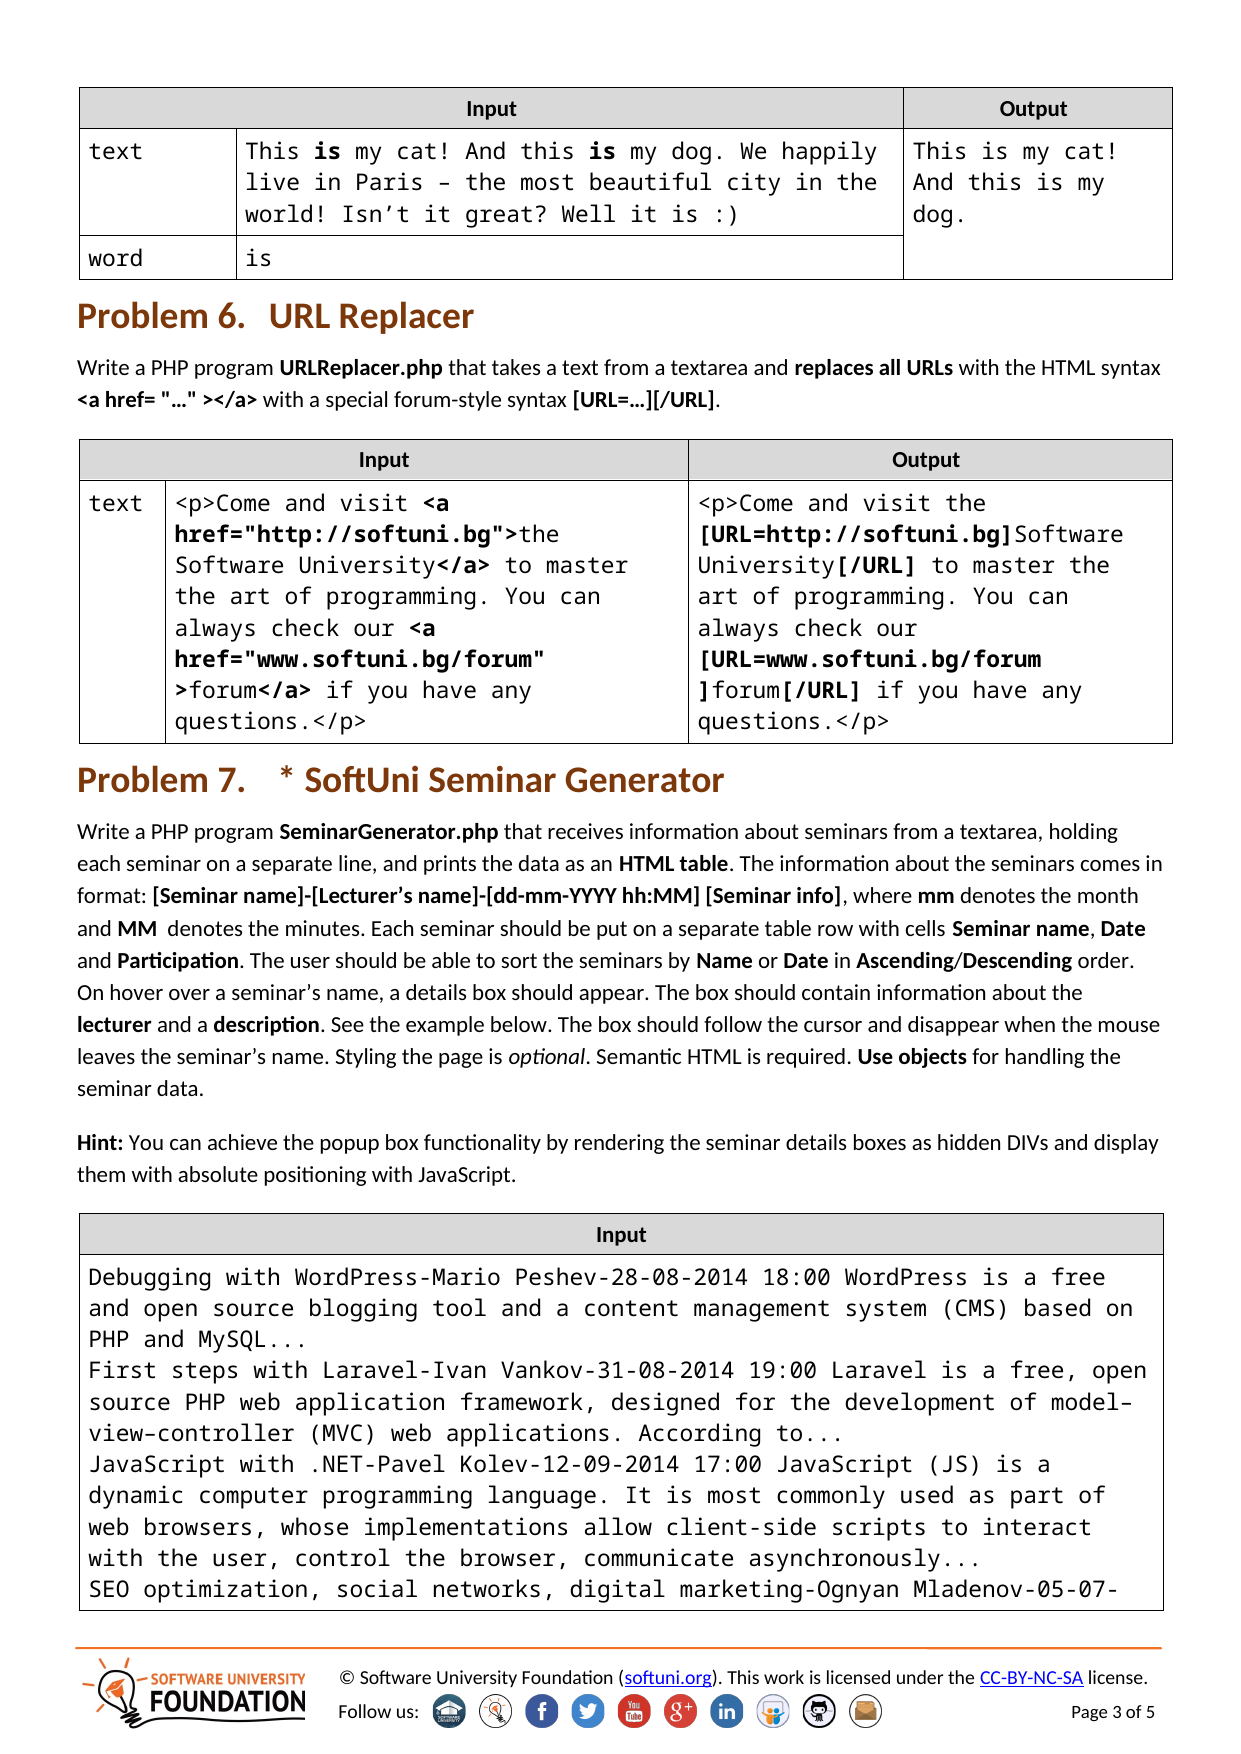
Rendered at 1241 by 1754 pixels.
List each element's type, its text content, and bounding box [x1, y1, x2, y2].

picture [571, 1694, 605, 1728]
picture [664, 1694, 697, 1728]
table_cell is [237, 236, 903, 279]
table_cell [80, 1255, 1163, 1610]
table_cell word [80, 236, 236, 279]
subtitle URL Replacer [77, 292, 1163, 338]
table_header Output [904, 88, 1172, 128]
picture [710, 1694, 744, 1728]
table_cell This is my cat! And this is my dog. We happily live in Paris – the most beautiful city in the world! Isn’t it great? Well it is :) [237, 129, 903, 235]
text Hint: You can achieve the popup box functionality by rendering the seminar details boxes as hidden DIVs and display them with absolute positioning with JavaScript. [77, 1128, 1163, 1188]
picture [432, 1694, 466, 1728]
table_cell This is my cat! And this is my dog. [904, 129, 1172, 279]
picture [525, 1694, 559, 1728]
picture [479, 1694, 512, 1728]
table_header Input [80, 440, 688, 479]
picture [617, 1694, 651, 1728]
table_header Output [689, 440, 1172, 479]
table_cell text [80, 481, 165, 742]
text Write a PHP program URLReplacer.php that takes a text from a textarea and replaces all URLs with the HTML syntax <a href= "…" ></a> with a special forum-style syntax [URL=…][/URL]. [77, 353, 1163, 414]
picture [802, 1694, 836, 1728]
picture [756, 1694, 790, 1728]
table_cell text [80, 129, 236, 235]
table_cell <p>Come and visit the [URL=http://softuni.bg]Software University[/URL] to master the art of programming. You can always check our [URL=www.softuni.bg/forum]forum[/URL] if you have any questions.</p> [689, 481, 1172, 742]
picture [849, 1694, 882, 1728]
table_header Input [80, 1214, 1163, 1254]
table_header Input [80, 88, 903, 128]
table_cell <p>Come and visit <a href="http://softuni.bg">the Software University</a> to master the art of programming. You can always check our <a href="www.softuni.bg/forum">forum</a> if you have any questions.</p> [166, 481, 688, 742]
picture [81, 1656, 305, 1729]
text Write a PHP program SeminarGenerator.php that receives information about seminars from a textarea, holding each seminar on a separate line, and prints the data as an HTML table. The information about the seminars comes in format: [Seminar name]-[Lecturer’s name]-[dd-mm-YYYY hh:MM] [Seminar info], where mm denotes the month and MM denotes the minutes. Each seminar should be put on a separate table row with cells Seminar name, Date and Participation. The user should be able to sort the seminars by Name or Date in Ascending/Descending order. On hover over a seminar’s name, a details box should appear. The box should contain information about the lecturer and a description. See the example below. The box should follow the cursor and disappear when the mouse leaves the seminar’s name. Styling the page is optional. Semantic HTML is required. Use objects for handling the seminar data. [77, 817, 1163, 1103]
subtitle * SoftUni Seminar Generator [77, 756, 1163, 802]
